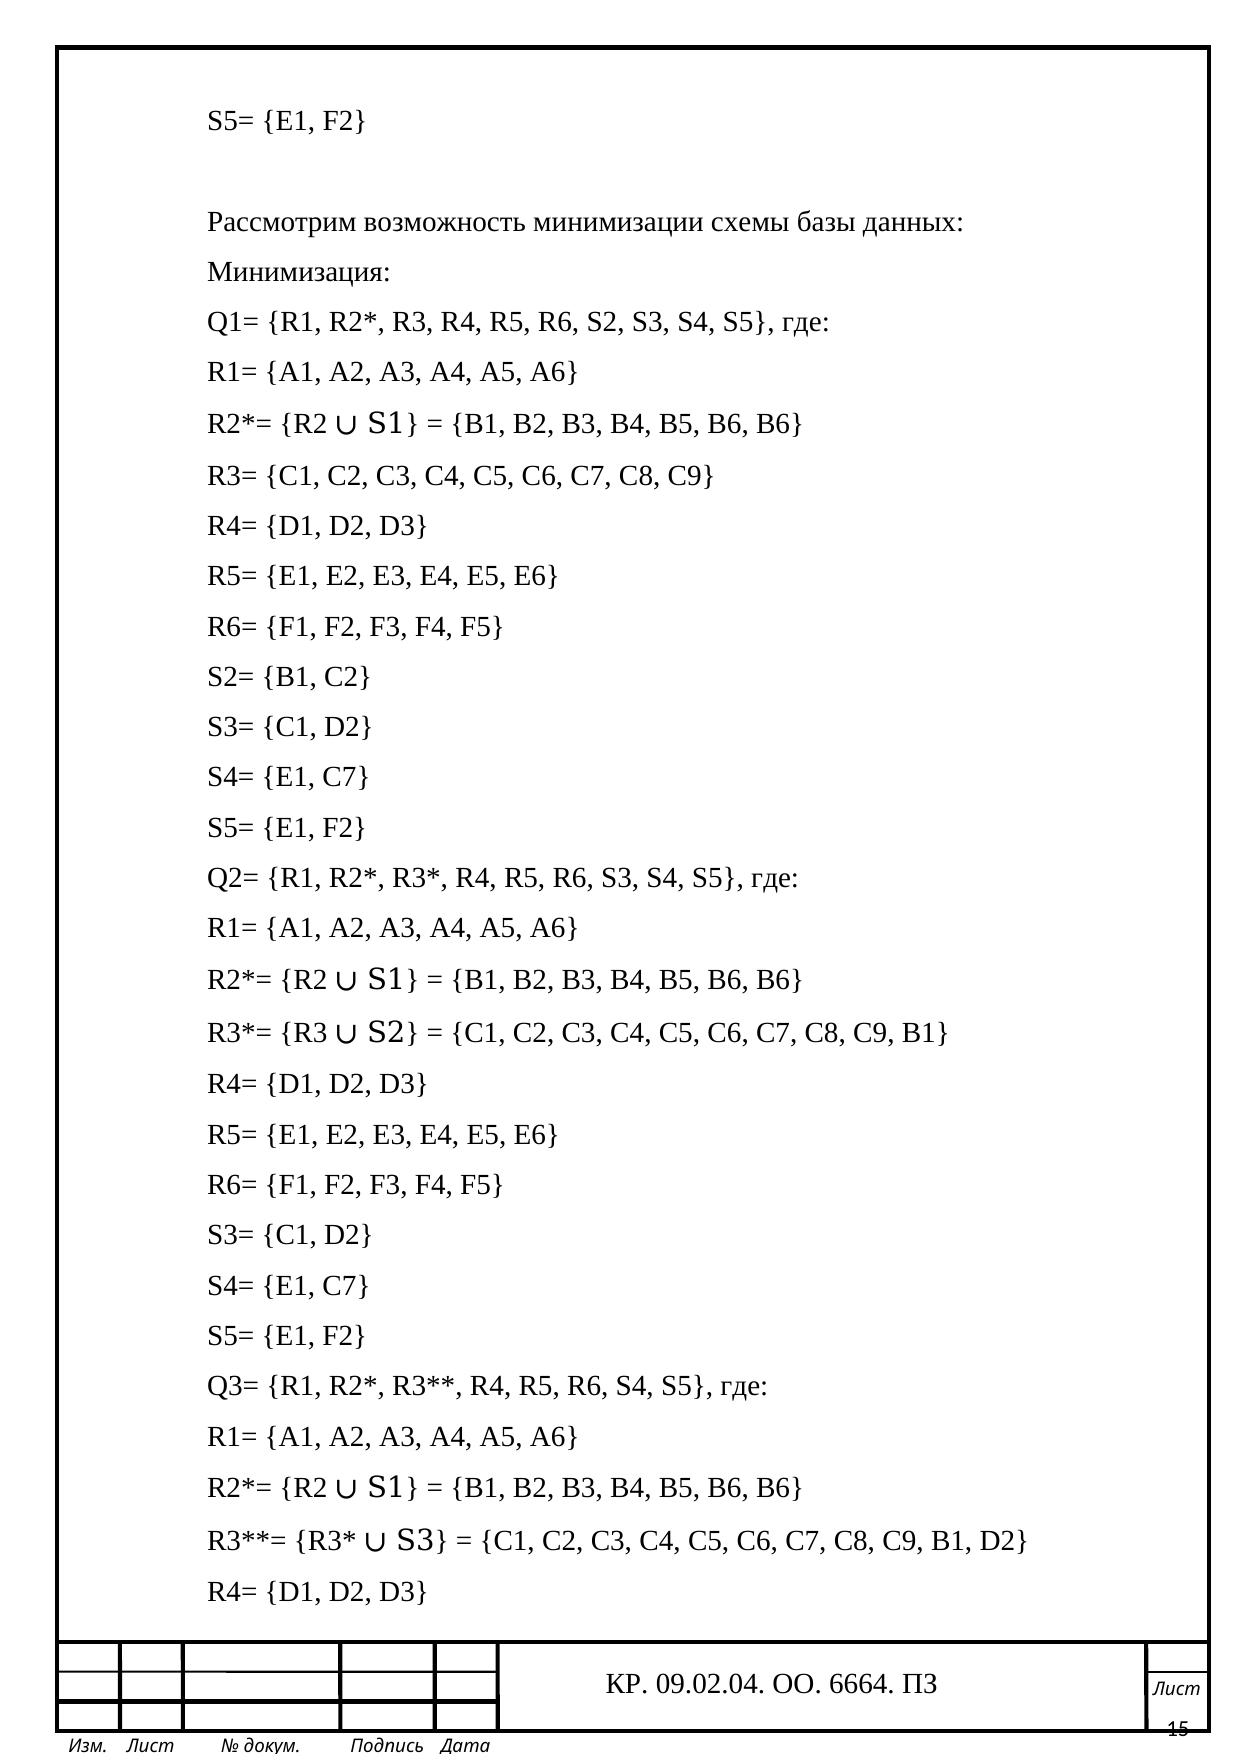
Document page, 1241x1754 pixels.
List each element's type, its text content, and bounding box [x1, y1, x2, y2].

text Q2= {R1, R2*, R3*, R4, R5, R6, S3, S4, S5}, где: [133, 860, 1137, 894]
text R5= {E1, E2, E3, E4, E5, E6} [133, 558, 1137, 592]
text S5= {E1, F2} [133, 103, 1137, 137]
text R3= {C1, C2, C3, C4, C5, C6, C7, C8, C9} [133, 458, 1137, 491]
text R3*= {R3 ∪ S2} = {C1, C2, C3, C4, C5, C6, C7, C8, C9, B1} [133, 1014, 1137, 1049]
text R6= {F1, F2, F3, F4, F5} [133, 609, 1137, 642]
text R1= {A1, A2, A3, A4, A5, A6} [133, 1419, 1137, 1452]
text S3= {C1, D2} [133, 709, 1137, 743]
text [133, 1469, 1137, 1504]
text R3**= {R3* ∪ S3} = {C1, C2, C3, C4, C5, C6, C7, C8, C9, B1, D2} [133, 1522, 1137, 1557]
text S5= {E1, F2} [133, 810, 1137, 843]
text R1= {A1, A2, A3, A4, A5, A6} [133, 911, 1137, 944]
text R2*= {R2 ∪ S1} = {B1, B2, B3, B4, B5, B6, B6} [133, 961, 1137, 996]
text Q3= {R1, R2*, R3**, R4, R5, R6, S4, S5}, где: [133, 1368, 1137, 1402]
text S4= {E1, C7} [133, 1268, 1137, 1301]
text Рассмотрим возможность минимизации схемы базы данных: [133, 204, 1137, 237]
text R6= {F1, F2, F3, F4, F5} [133, 1167, 1137, 1201]
text R1= {A1, A2, A3, A4, A5, A6} [133, 354, 1137, 388]
text R4= {D1, D2, D3} [133, 1574, 1137, 1608]
text S4= {E1, C7} [133, 759, 1137, 793]
text S5= {E1, F2} [133, 1318, 1137, 1352]
text R5= {E1, E2, E3, E4, E5, E6} [133, 1117, 1137, 1150]
text S2= {B1, C2} [133, 659, 1137, 692]
text Минимизация: [133, 254, 1137, 287]
text Q1= {R1, R2*, R3, R4, R5, R6, S2, S3, S4, S5}, где: [133, 304, 1137, 338]
text S3= {C1, D2} [133, 1217, 1137, 1251]
text R4= {D1, D2, D3} [133, 508, 1137, 542]
text R2*= {R2 ∪ S1} = {B1, B2, B3, B4, B5, B6, B6} [133, 405, 1137, 440]
text R4= {D1, D2, D3} [133, 1066, 1137, 1100]
